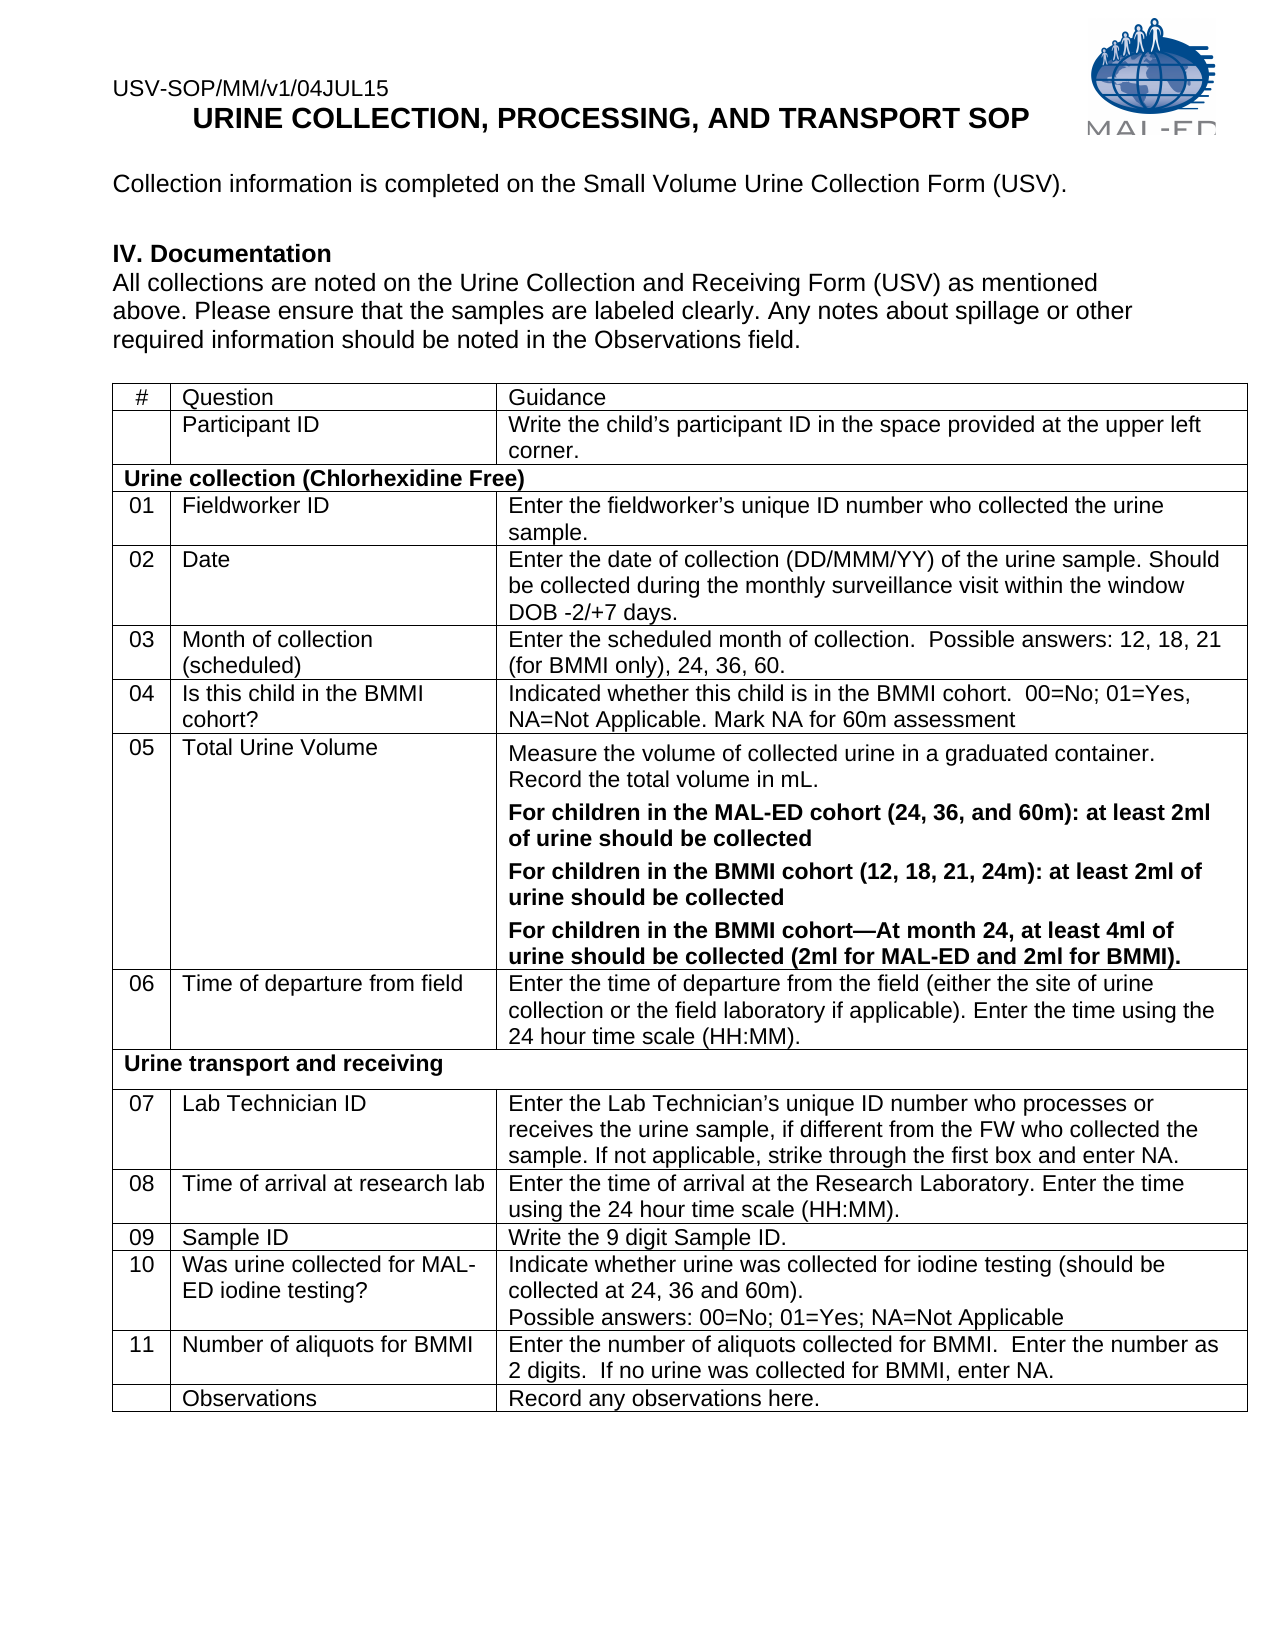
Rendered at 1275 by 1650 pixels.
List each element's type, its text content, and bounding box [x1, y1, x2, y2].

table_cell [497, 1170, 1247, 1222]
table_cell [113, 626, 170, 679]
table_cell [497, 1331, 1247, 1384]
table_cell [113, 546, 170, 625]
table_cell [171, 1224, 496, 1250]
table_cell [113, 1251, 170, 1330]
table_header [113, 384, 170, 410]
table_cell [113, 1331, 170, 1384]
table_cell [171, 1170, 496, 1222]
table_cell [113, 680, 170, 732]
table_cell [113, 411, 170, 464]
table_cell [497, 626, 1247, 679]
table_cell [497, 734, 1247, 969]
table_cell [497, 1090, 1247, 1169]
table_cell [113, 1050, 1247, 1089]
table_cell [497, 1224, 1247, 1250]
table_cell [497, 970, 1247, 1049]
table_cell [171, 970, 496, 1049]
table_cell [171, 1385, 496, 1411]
picture [1087, 18, 1216, 135]
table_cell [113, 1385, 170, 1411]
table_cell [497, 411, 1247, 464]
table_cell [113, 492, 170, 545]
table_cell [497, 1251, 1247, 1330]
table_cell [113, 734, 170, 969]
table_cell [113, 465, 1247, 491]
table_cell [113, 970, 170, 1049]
text All collections are noted on the Urine Collection and Receiving Form (USV) as mentioned above. Please ensure that the samples are labeled clearly. Any notes about spillage or other required information should be noted in the Observations field. [112, 267, 1162, 354]
text Collection information is completed on the Small Volume Urine Collection Form (USV). [112, 169, 1162, 197]
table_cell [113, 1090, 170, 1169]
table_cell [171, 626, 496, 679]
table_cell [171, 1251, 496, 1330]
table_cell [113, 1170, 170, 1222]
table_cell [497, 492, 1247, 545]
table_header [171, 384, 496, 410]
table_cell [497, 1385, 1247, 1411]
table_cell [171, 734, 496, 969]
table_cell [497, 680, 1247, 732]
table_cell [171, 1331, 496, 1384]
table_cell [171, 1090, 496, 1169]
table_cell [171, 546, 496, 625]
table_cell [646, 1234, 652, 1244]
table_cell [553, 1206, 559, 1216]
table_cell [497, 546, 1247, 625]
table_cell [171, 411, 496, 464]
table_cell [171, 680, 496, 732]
text IV. Documentation [112, 239, 1162, 267]
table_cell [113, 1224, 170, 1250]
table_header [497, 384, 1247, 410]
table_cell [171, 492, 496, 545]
